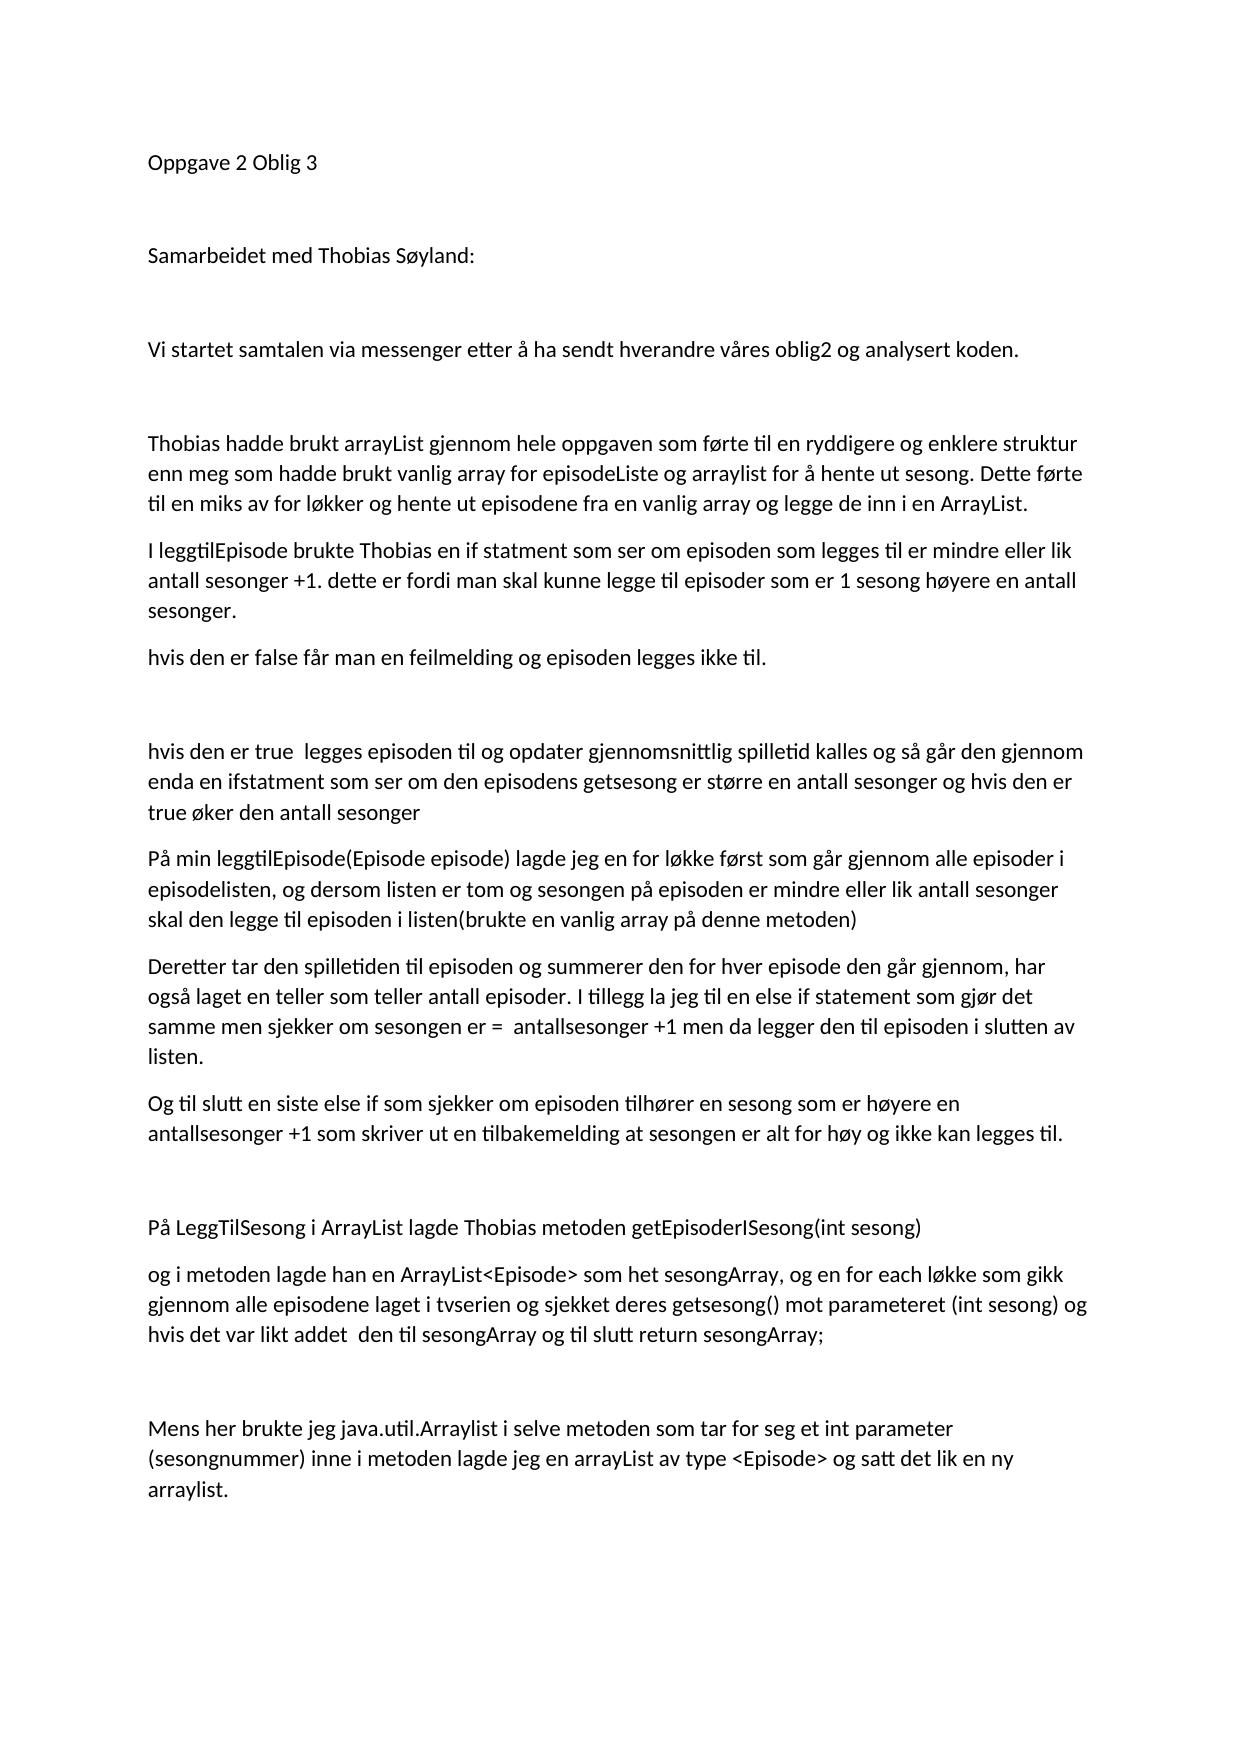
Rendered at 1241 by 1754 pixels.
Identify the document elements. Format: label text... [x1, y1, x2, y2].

text hvis den er false får man en feilmelding og episoden legges ikke til. [148, 643, 1093, 671]
text Deretter tar den spilletiden til episoden og summerer den for hver episode den går gjennom, har også laget en teller som teller antall episoder. I tillegg la jeg til en else if statement som gjør det samme men sjekker om sesongen er = antallsesonger +1 men da legger den til episoden i slutten av listen. [148, 952, 1093, 1070]
text Mens her brukte jeg java.util.Arraylist i selve metoden som tar for seg et int parameter (sesongnummer) inne i metoden lagde jeg en arrayList av type <Episode> og satt det lik en ny arraylist. [148, 1414, 1093, 1503]
text Vi startet samtalen via messenger etter å ha sendt hverandre våres oblig2 og analysert koden. [148, 335, 1093, 363]
text På min leggtilEpisode(Episode episode) lagde jeg en for løkke først som går gjennom alle episoder i episodelisten, og dersom listen er tom og sesongen på episoden er mindre eller lik antall sesonger skal den legge til episoden i listen(brukte en vanlig array på denne metoden) [148, 844, 1093, 933]
text Samarbeidet med Thobias Søyland: [148, 241, 1093, 269]
text På LeggTilSesong i ArrayList lagde Thobias metoden getEpisoderISesong(int sesong) [148, 1213, 1093, 1241]
text hvis den er true legges episoden til og opdater gjennomsnittlig spilletid kalles og så går den gjennom enda en ifstatment som ser om den episodens getsesong er større en antall sesonger og hvis den er true øker den antall sesonger [148, 737, 1093, 826]
text og i metoden lagde han en ArrayList<Episode> som het sesongArray, og en for each løkke som gikk gjennom alle episodene laget i tvserien og sjekket deres getsesong() mot parameteret (int sesong) og hvis det var likt addet den til sesongArray og til slutt return sesongArray; [148, 1260, 1093, 1348]
text I leggtilEpisode brukte Thobias en if statment som ser om episoden som legges til er mindre eller lik antall sesonger +1. dette er fordi man skal kunne legge til episoder som er 1 sesong høyere en antall sesonger. [148, 536, 1093, 624]
text Oppgave 2 Oblig 3 [148, 148, 1093, 176]
text Og til slutt en siste else if som sjekker om episoden tilhører en sesong som er høyere en antallsesonger +1 som skriver ut en tilbakemelding at sesongen er alt for høy og ikke kan legges til. [148, 1089, 1093, 1147]
text Thobias hadde brukt arrayList gjennom hele oppgaven som førte til en ryddigere og enklere struktur enn meg som hadde brukt vanlig array for episodeListe og arraylist for å hente ut sesong. Dette førte til en miks av for løkker og hente ut episodene fra en vanlig array og legge de inn i en ArrayList. [148, 429, 1093, 517]
